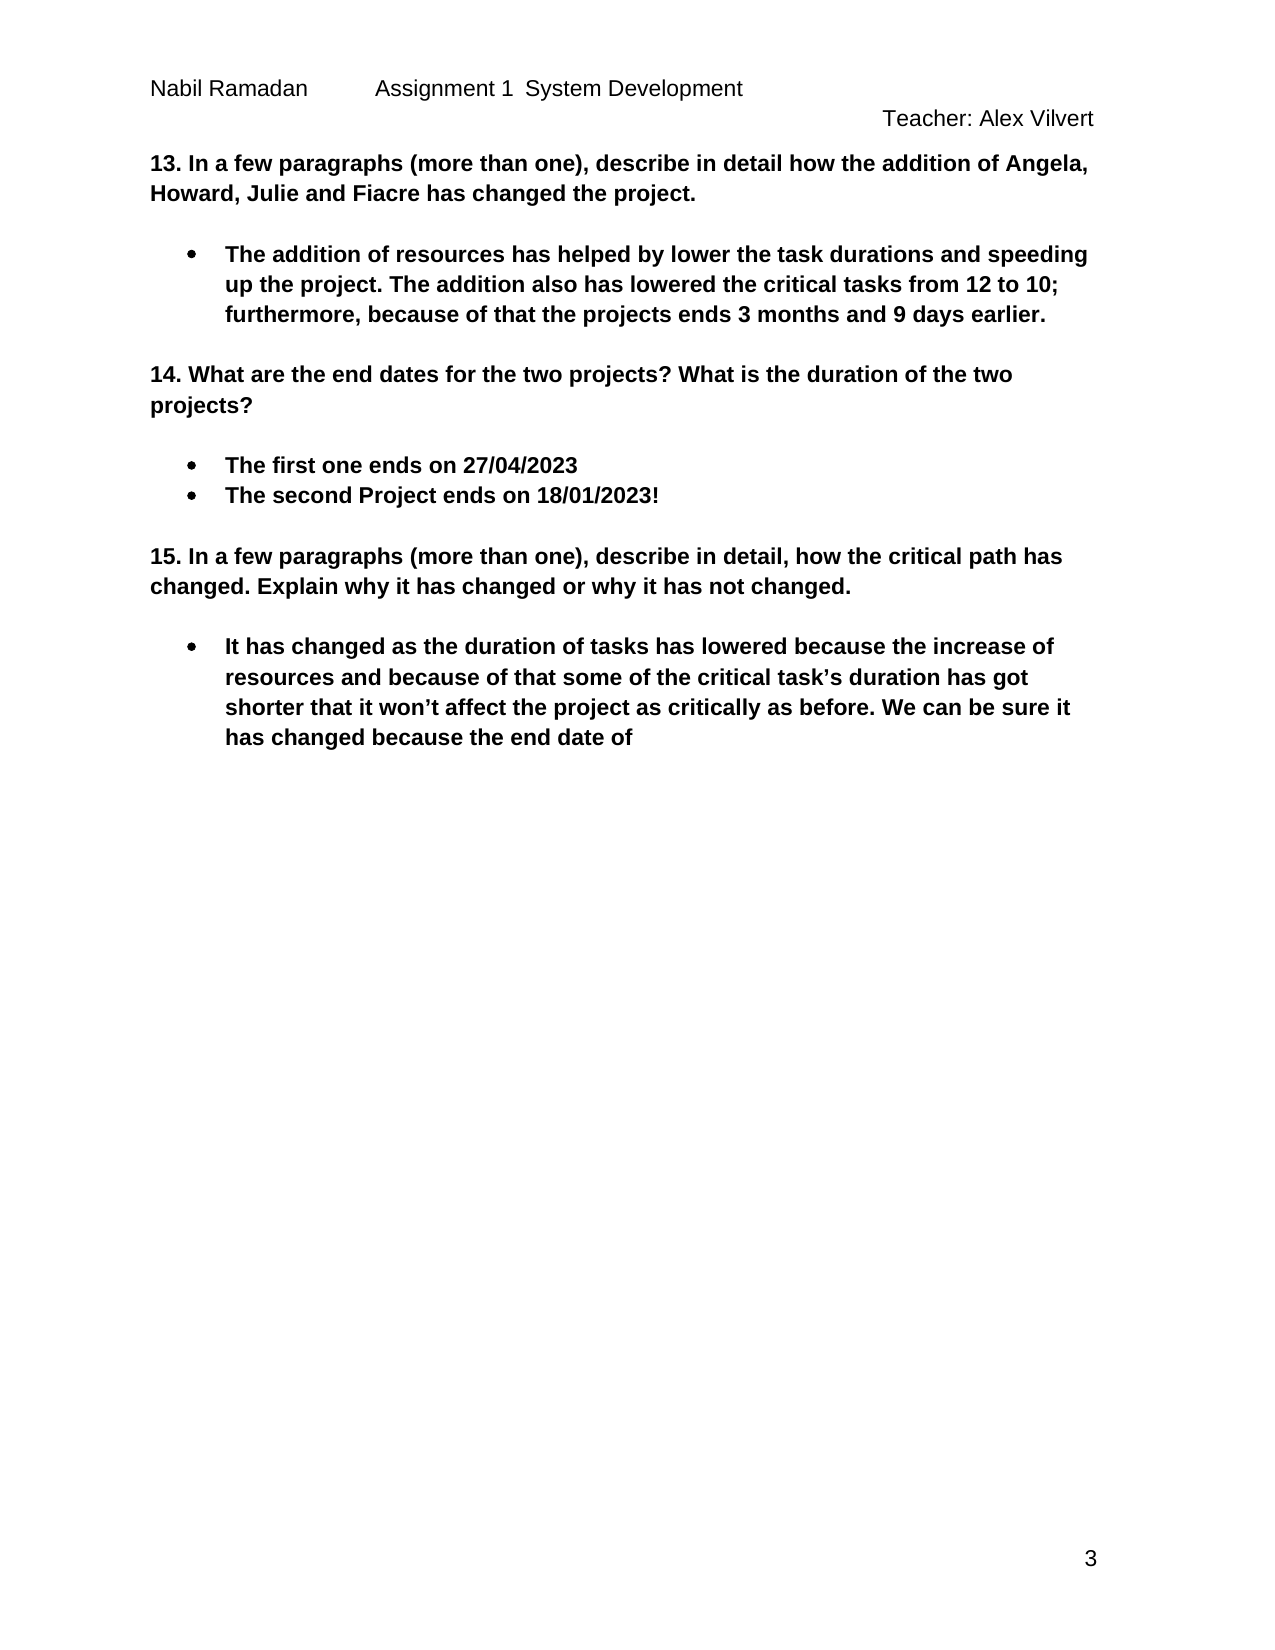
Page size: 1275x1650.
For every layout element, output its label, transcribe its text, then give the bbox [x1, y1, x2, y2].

text 13. In a few paragraphs (more than one), describe in detail how the addition of Angela, Howard, Julie and Fiacre has changed the project. [150, 150, 1097, 207]
list The first one ends on 27/04/2023 [187, 452, 1097, 478]
list The addition of resources has helped by lower the task durations and speeding up the project. The addition also has lowered the critical tasks from 12 to 10; furthermore, because of that the projects ends 3 months and 9 days earlier. [187, 241, 1097, 327]
text 15. In a few paragraphs (more than one), describe in detail, how the critical path has changed. Explain why it has changed or why it has not changed. [150, 543, 1097, 599]
text 14. What are the end dates for the two projects? What is the duration of the two projects? [150, 361, 1097, 418]
list It has changed as the duration of tasks has lowered because the increase of resources and because of that some of the critical task’s duration has got shorter that it won’t affect the project as critically as before. We can be sure it has changed because the end date of [187, 633, 1097, 750]
list The second Project ends on 18/01/2023! [187, 482, 1097, 509]
